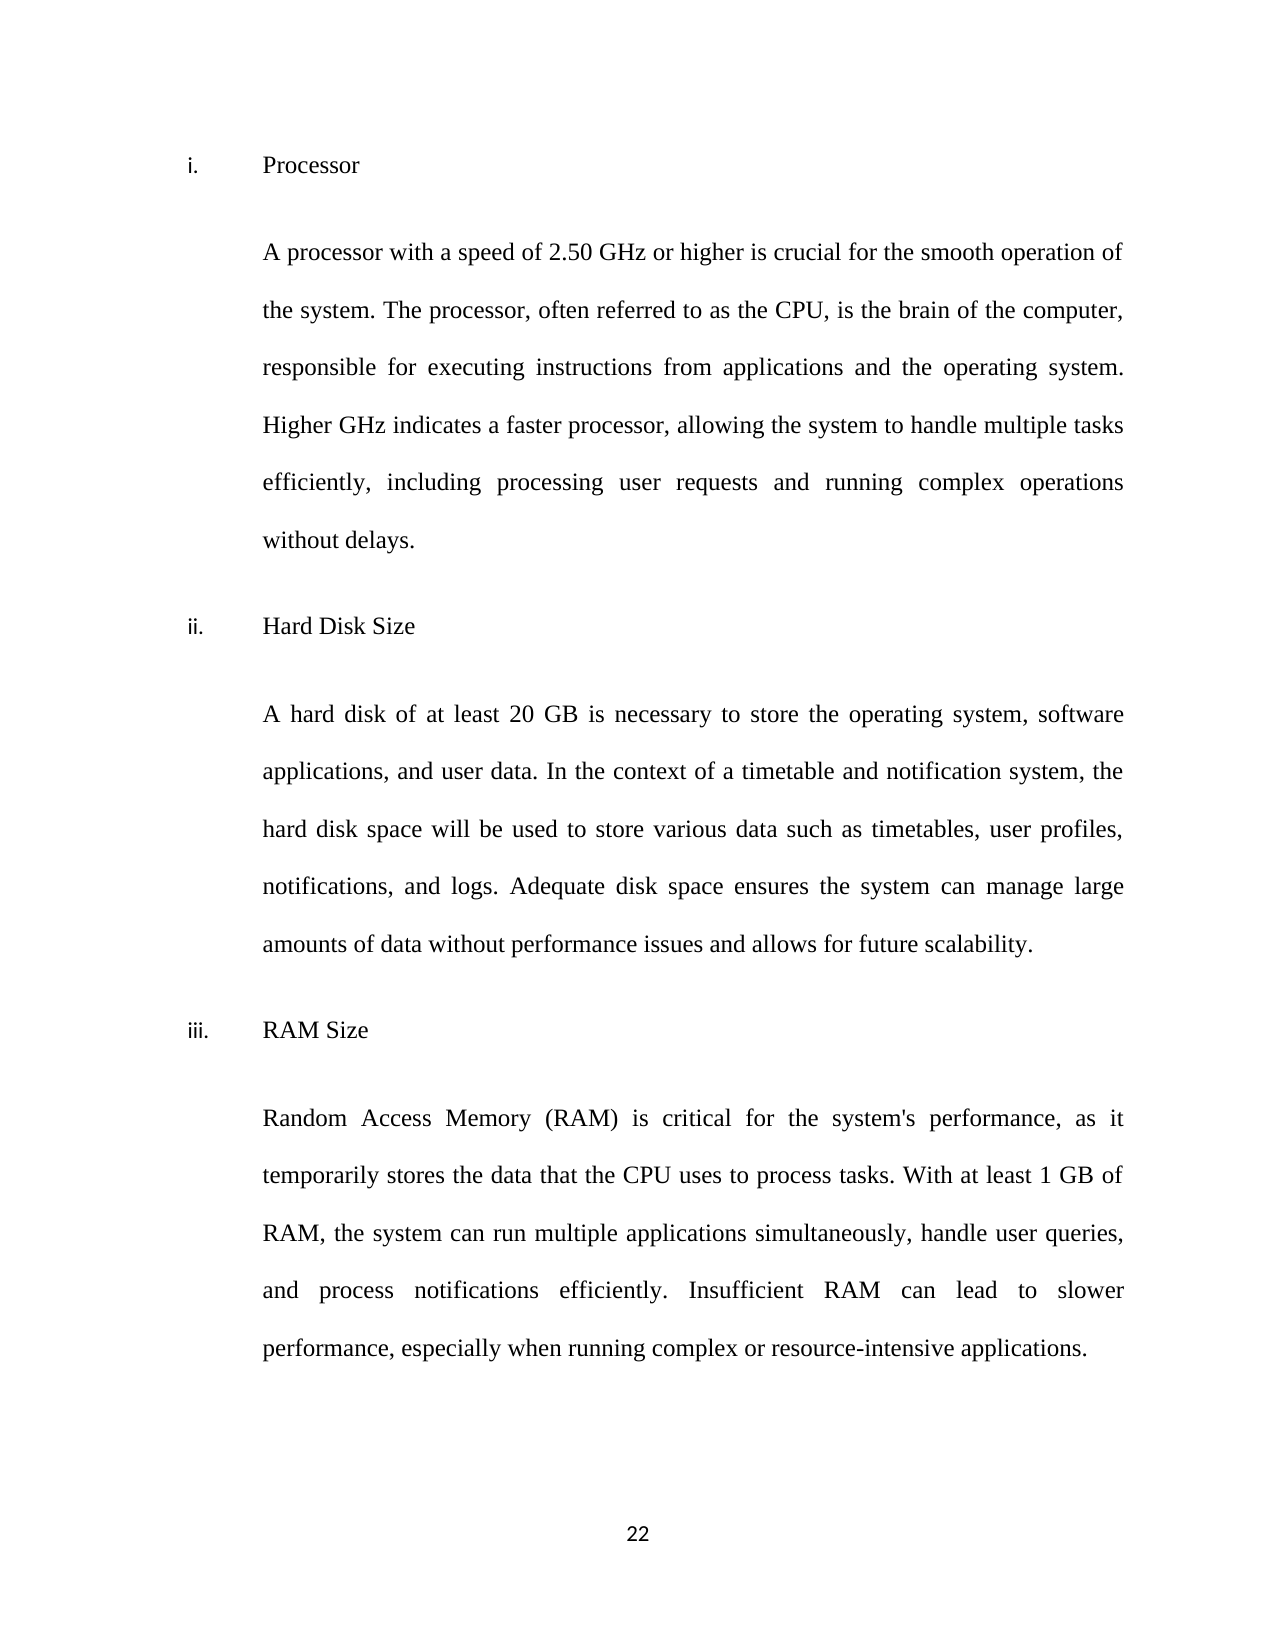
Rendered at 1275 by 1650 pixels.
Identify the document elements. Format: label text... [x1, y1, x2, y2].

list Hard Disk Size [187, 611, 1125, 641]
text Random Access Memory (RAM) is critical for the system's performance, as it temporarily stores the data that the CPU uses to process tasks. With at least 1 GB of RAM, the system can run multiple applications simultaneously, handle user queries, and process notifications efficiently. Insufficient RAM can lead to slower performance, especially when running complex or resource-intensive applications. [262, 1103, 1125, 1361]
text A hard disk of at least 20 GB is necessary to store the operating system, software applications, and user data. In the context of a timetable and notification system, the hard disk space will be used to store various data such as timetables, user profiles, notifications, and logs. Adequate disk space ensures the system can manage large amounts of data without performance issues and allows for future scalability. [262, 699, 1125, 957]
list RAM Size [187, 1015, 1125, 1044]
text A processor with a speed of 2.50 GHz or higher is crucial for the smooth operation of the system. The processor, often referred to as the CPU, is the brain of the computer, responsible for executing instructions from applications and the operating system. Higher GHz indicates a faster processor, allowing the system to handle multiple tasks efficiently, including processing user requests and running complex operations without delays. [262, 237, 1125, 553]
list Processor [187, 150, 1125, 179]
